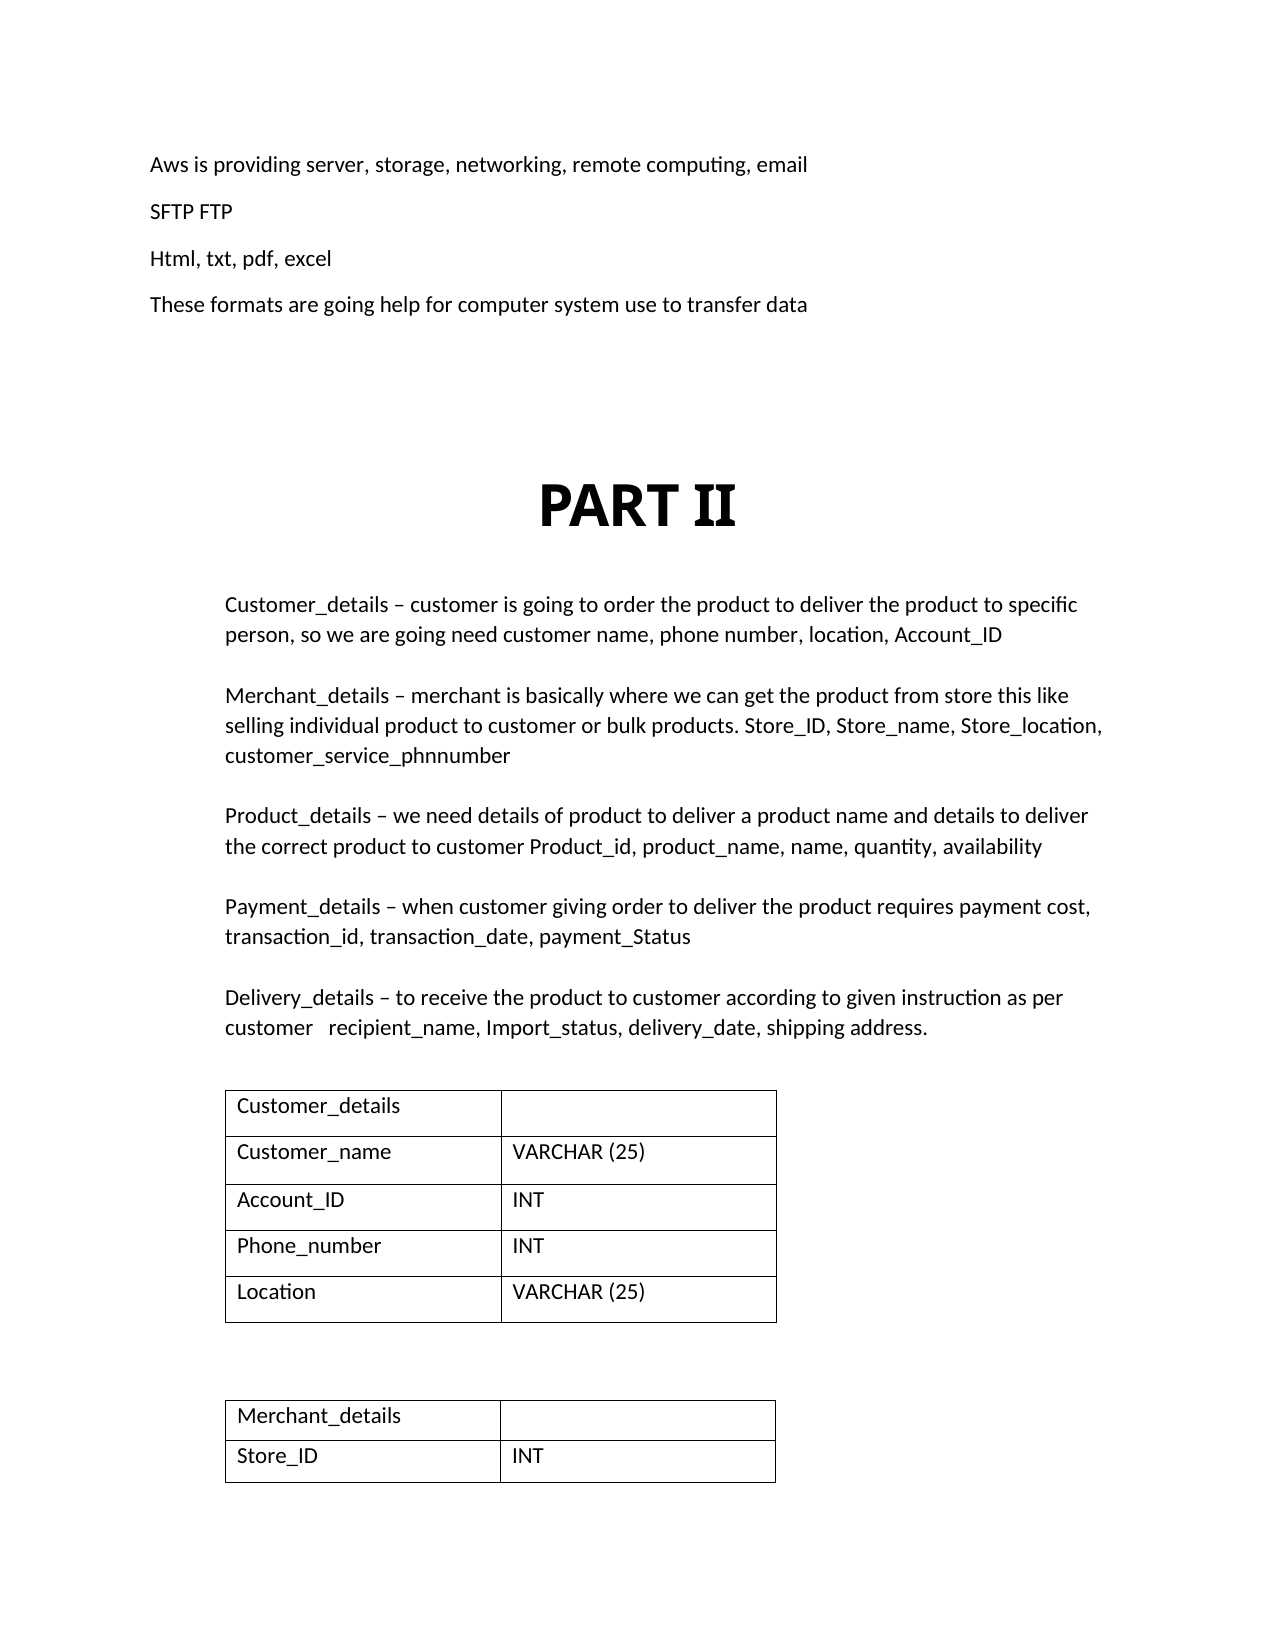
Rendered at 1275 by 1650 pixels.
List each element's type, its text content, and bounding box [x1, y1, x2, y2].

table_cell VARCHAR (25) [502, 1277, 776, 1322]
list Merchant_details – merchant is basically where we can get the product from store this like selling individual product to customer or bulk products. Store_ID, Store_name, Store_location, customer_service_phnnumber [225, 681, 1125, 769]
table_header Customer_details [226, 1091, 501, 1136]
table_cell Location [226, 1277, 501, 1322]
table_header [502, 1091, 776, 1136]
text SFTP FTP [150, 197, 1125, 225]
text Aws is providing server, storage, networking, remote computing, email [150, 150, 1125, 178]
list Payment_details – when customer giving order to deliver the product requires payment cost, transaction_id, transaction_date, payment_Status [225, 892, 1125, 951]
title PART II [150, 464, 1125, 543]
table_cell Account_ID [226, 1185, 501, 1230]
table_cell INT [502, 1231, 776, 1276]
list Product_details – we need details of product to deliver a product name and details to deliver the correct product to customer Product_id, product_name, name, quantity, availability [225, 802, 1125, 860]
table_cell VARCHAR (25) [502, 1137, 776, 1184]
list Customer_details – customer is going to order the product to deliver the product to specific person, so we are going need customer name, phone number, location, Account_ID [225, 590, 1125, 648]
text These formats are going help for computer system use to transfer data [150, 291, 1125, 319]
list Delivery_details – to receive the product to customer according to given instruction as per customer recipient_name, Import_status, delivery_date, shipping address. [225, 983, 1125, 1041]
table_cell INT [502, 1185, 776, 1230]
table_header Merchant_details [226, 1401, 500, 1440]
text Html, txt, pdf, excel [150, 244, 1125, 272]
table_cell INT [501, 1441, 775, 1482]
table_header [501, 1401, 775, 1440]
table_cell Customer_name [226, 1137, 501, 1184]
table_cell Phone_number [226, 1231, 501, 1276]
table_cell Store_ID [226, 1441, 500, 1482]
